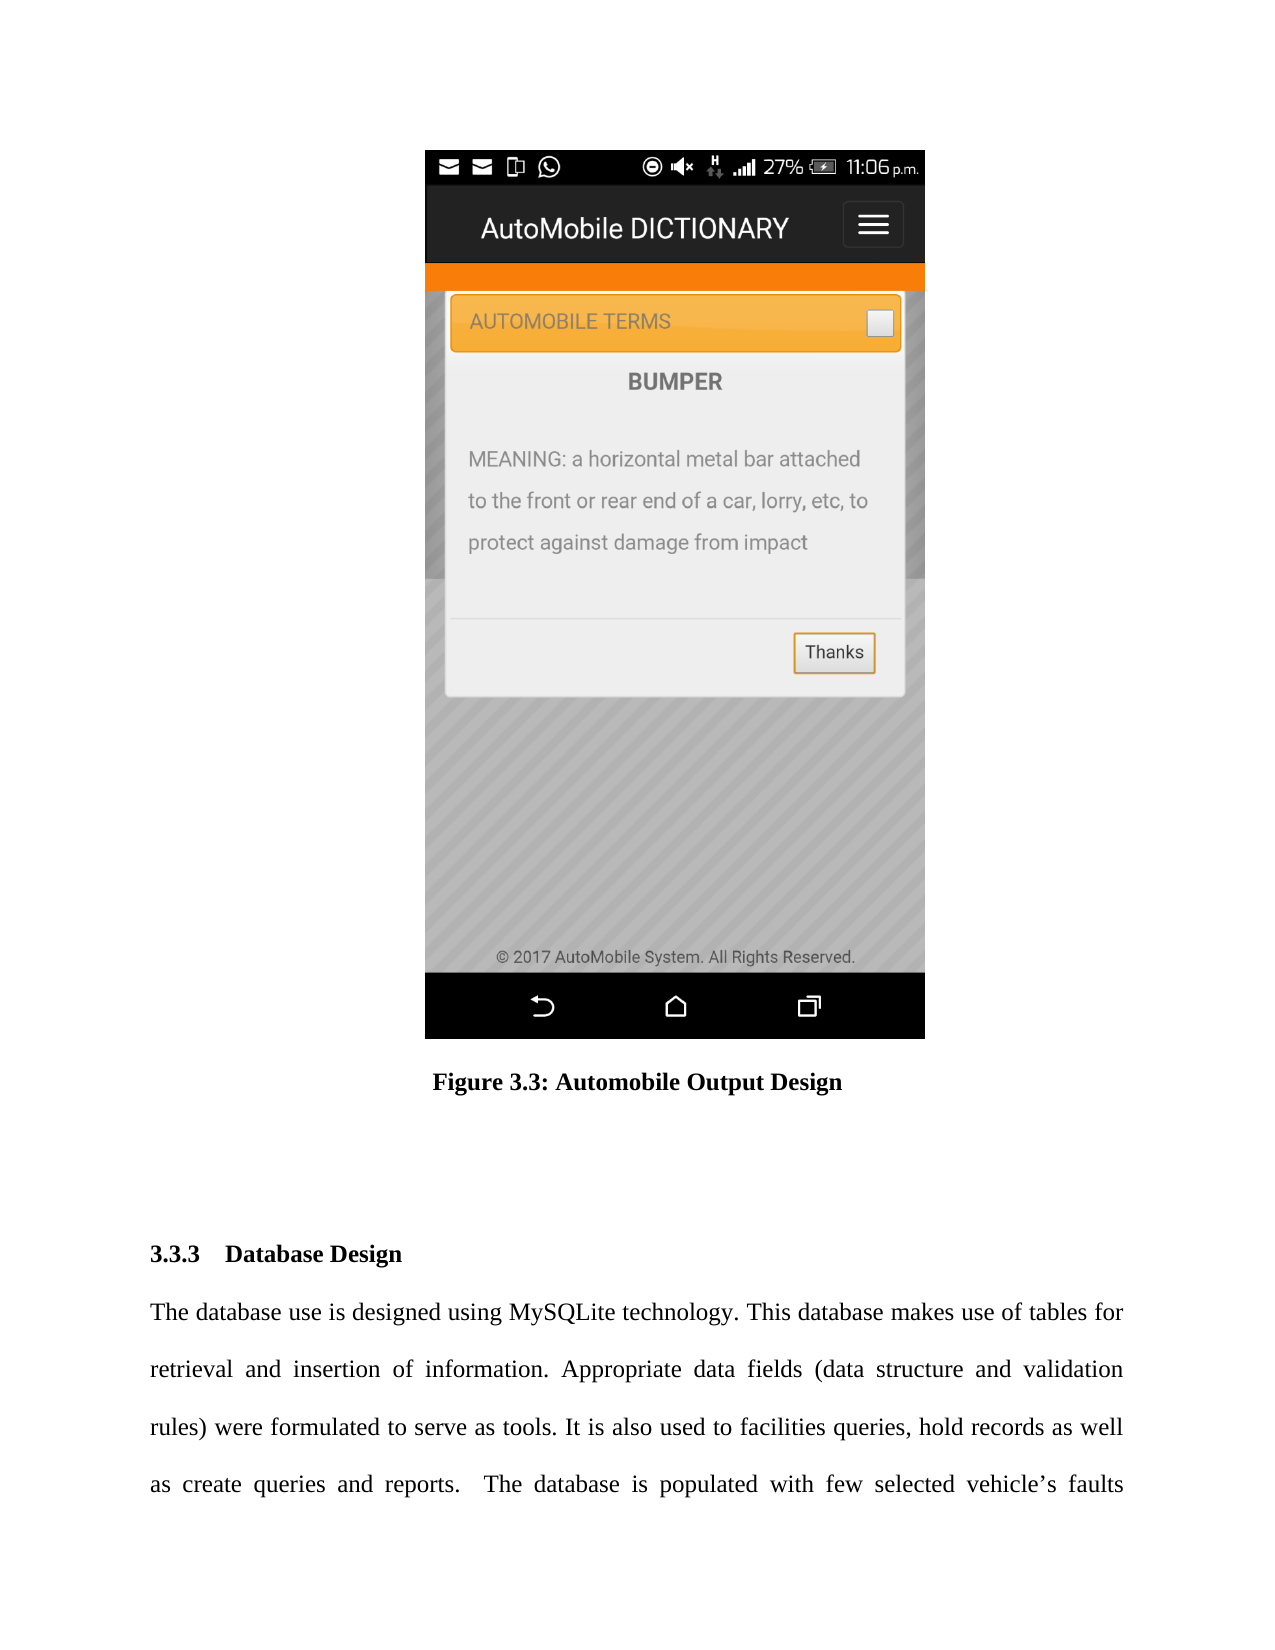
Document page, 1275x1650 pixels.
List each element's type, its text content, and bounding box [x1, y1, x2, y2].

text Figure 3.3: Automobile Output Design [150, 1067, 1125, 1096]
picture [425, 150, 925, 1039]
text 3.3.3 Database Design [150, 1239, 1125, 1268]
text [150, 1297, 1125, 1498]
